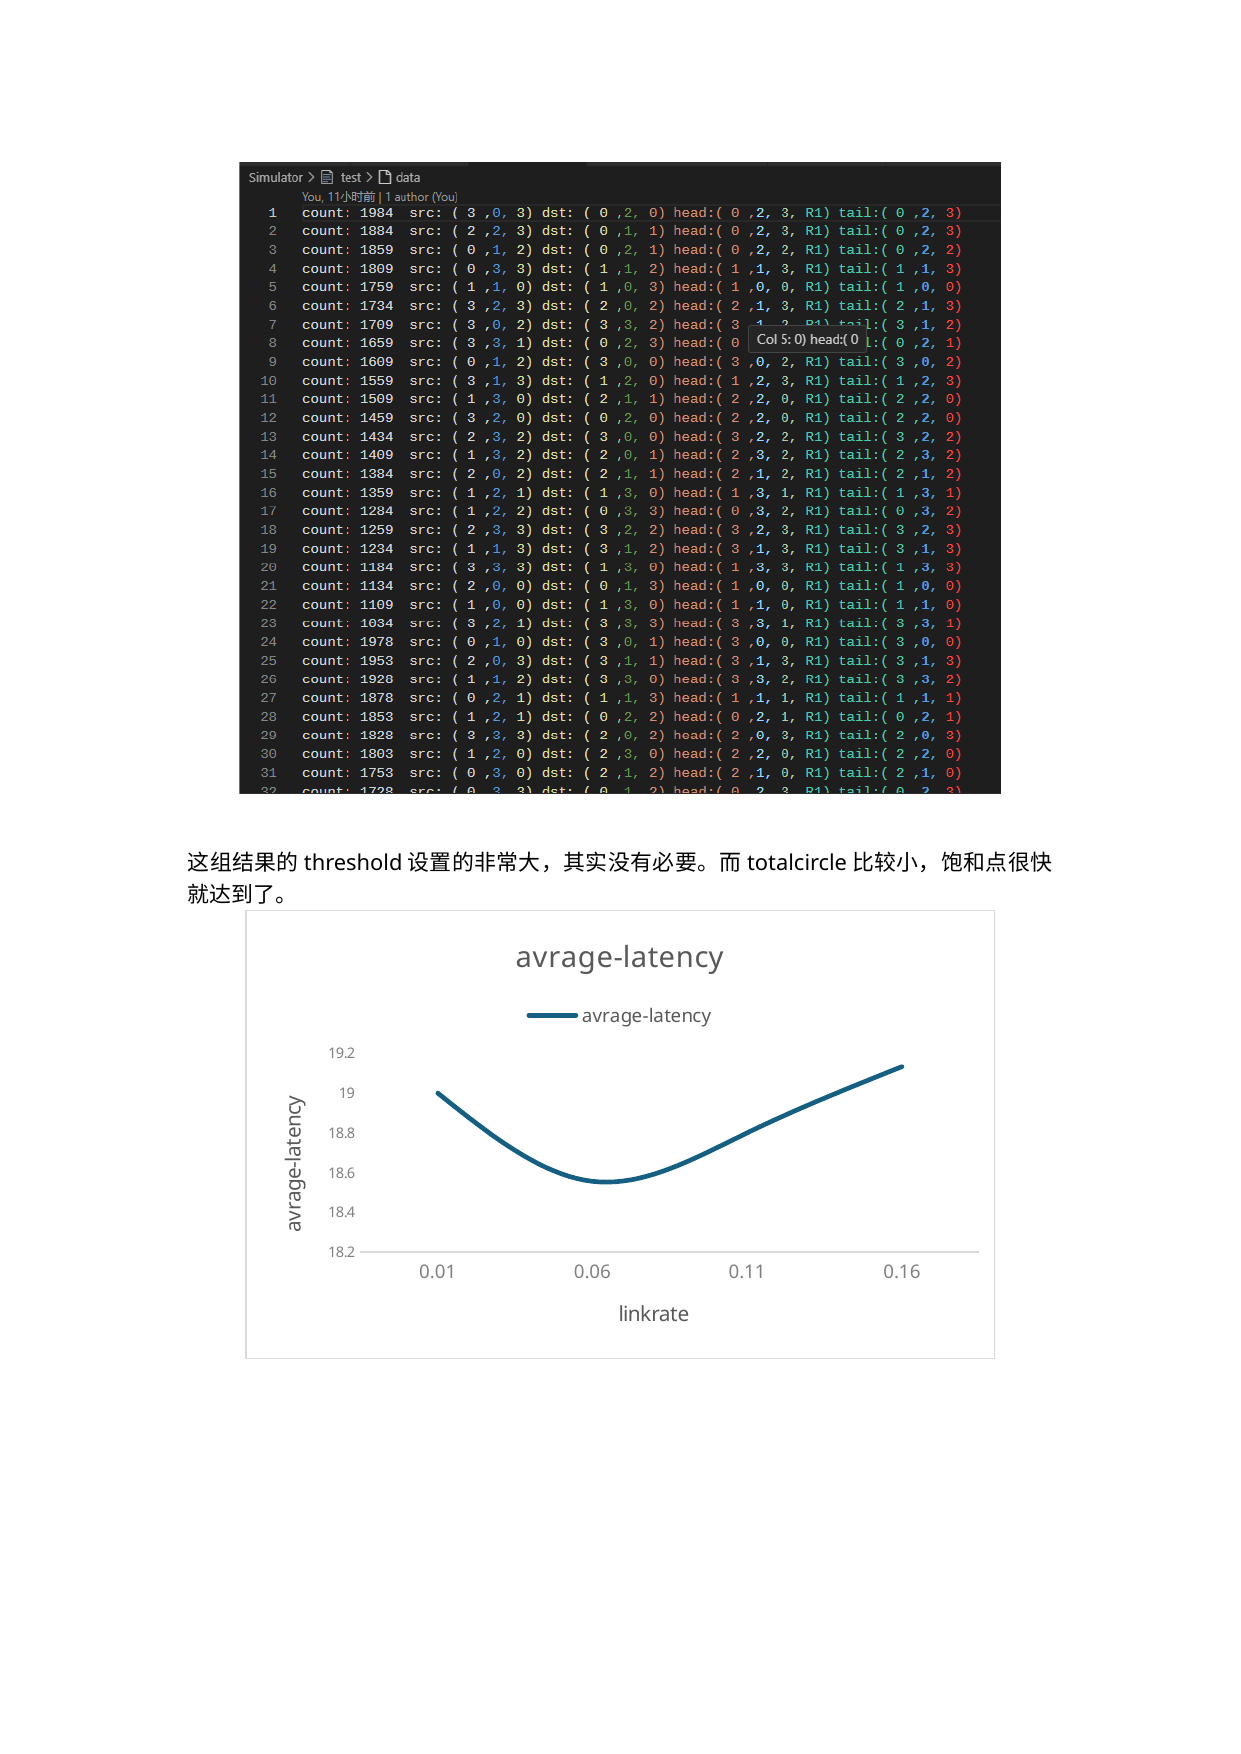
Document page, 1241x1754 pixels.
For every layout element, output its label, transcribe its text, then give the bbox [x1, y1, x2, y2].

picture [239, 162, 1001, 794]
text 这组结果的threshold设置的非常大，其实没有必要。而totalcircle比较小，饱和点很快就达到了。 [187, 844, 1053, 909]
